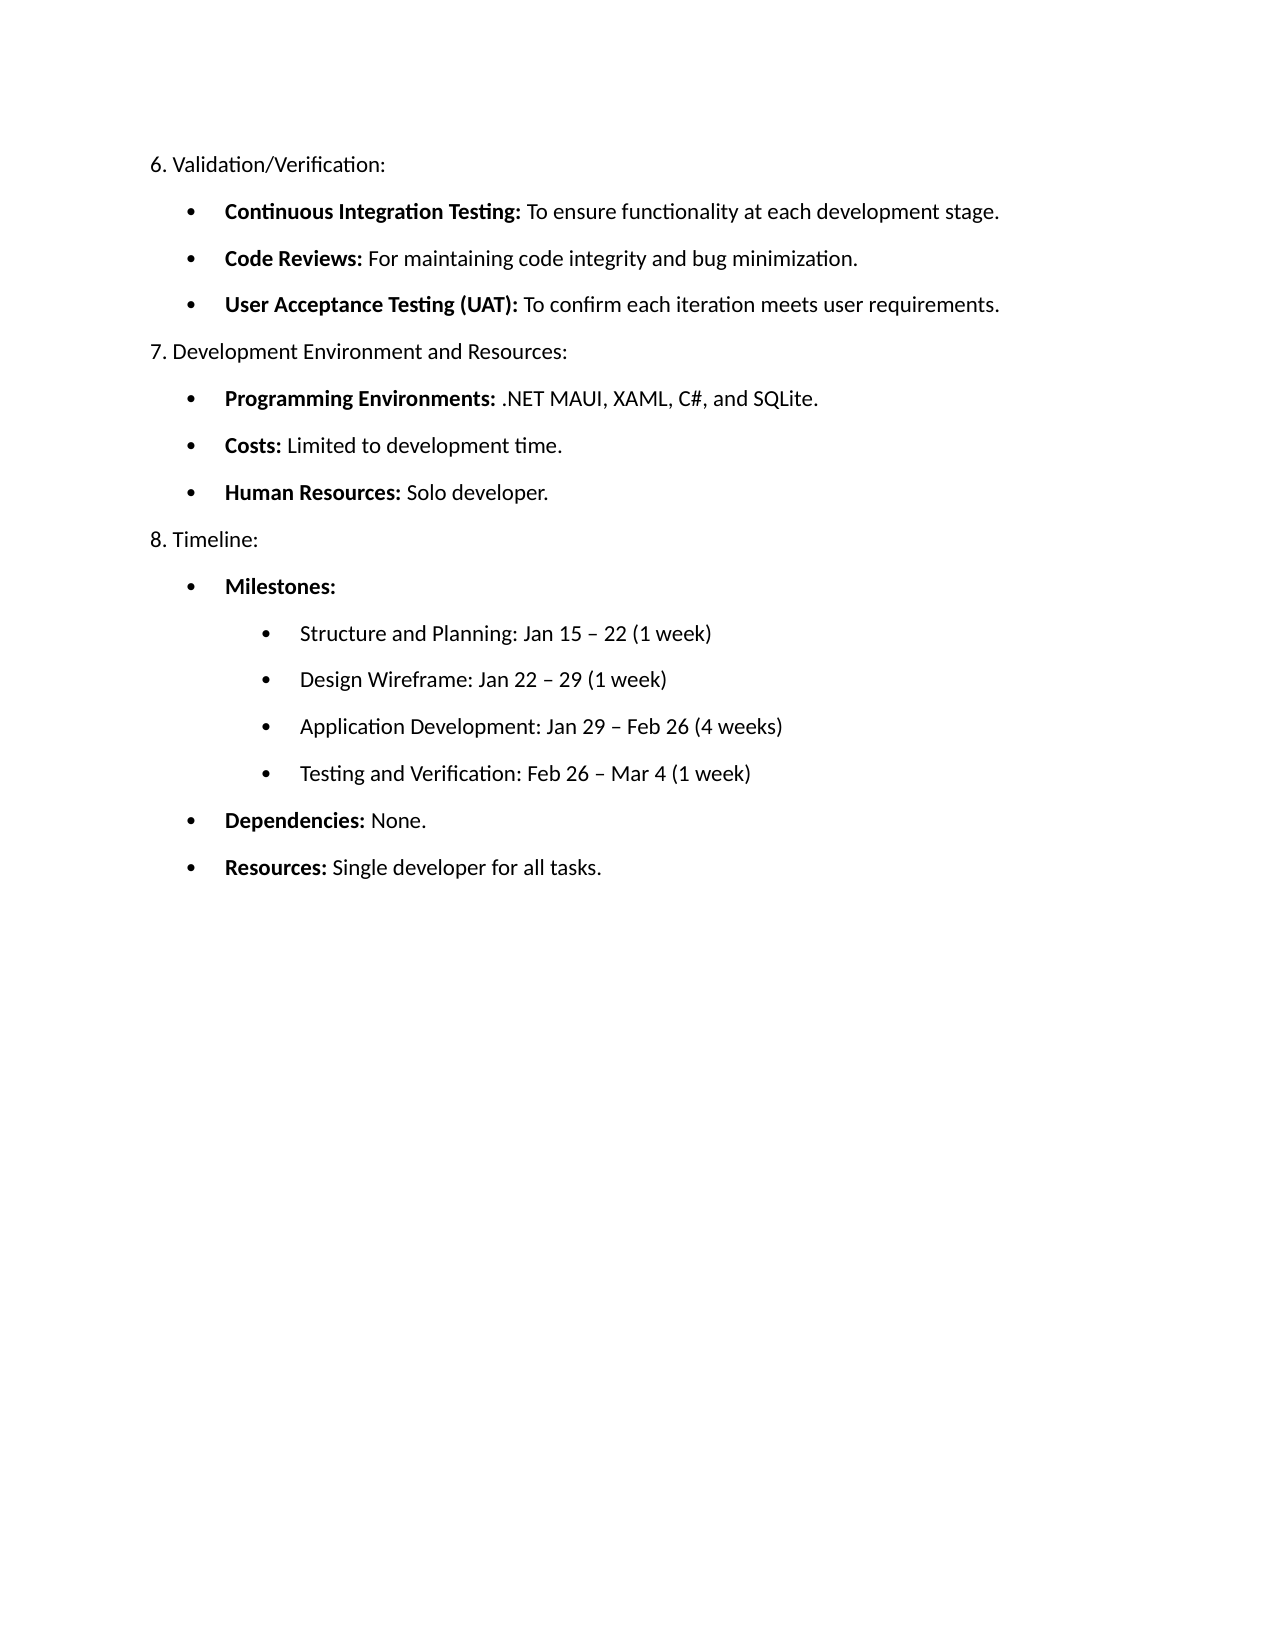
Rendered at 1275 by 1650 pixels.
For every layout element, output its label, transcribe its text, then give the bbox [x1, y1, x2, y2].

list Design Wireframe: Jan 22 – 29 (1 week) [262, 666, 1125, 694]
list Programming Environments: .NET MAUI, XAML, C#, and SQLite. [187, 384, 1125, 412]
list Costs: Limited to development time. [187, 431, 1125, 459]
list Application Development: Jan 29 – Feb 26 (4 weeks) [262, 712, 1125, 741]
text 7. Development Environment and Resources: [150, 337, 1125, 366]
list Continuous Integration Testing: To ensure functionality at each development stage. [187, 197, 1125, 225]
text 8. Timeline: [150, 525, 1125, 553]
list User Acceptance Testing (UAT): To confirm each iteration meets user requirements. [187, 291, 1125, 319]
text 6. Validation/Verification: [150, 150, 1125, 178]
list Code Reviews: For maintaining code integrity and bug minimization. [187, 244, 1125, 272]
list Testing and Verification: Feb 26 – Mar 4 (1 week) [262, 759, 1125, 787]
list Structure and Planning: Jan 15 – 22 (1 week) [262, 619, 1125, 647]
list Dependencies: None. [187, 806, 1125, 834]
list Resources: Single developer for all tasks. [187, 853, 1125, 881]
list Milestones: [187, 572, 1125, 600]
list Human Resources: Solo developer. [187, 478, 1125, 506]
